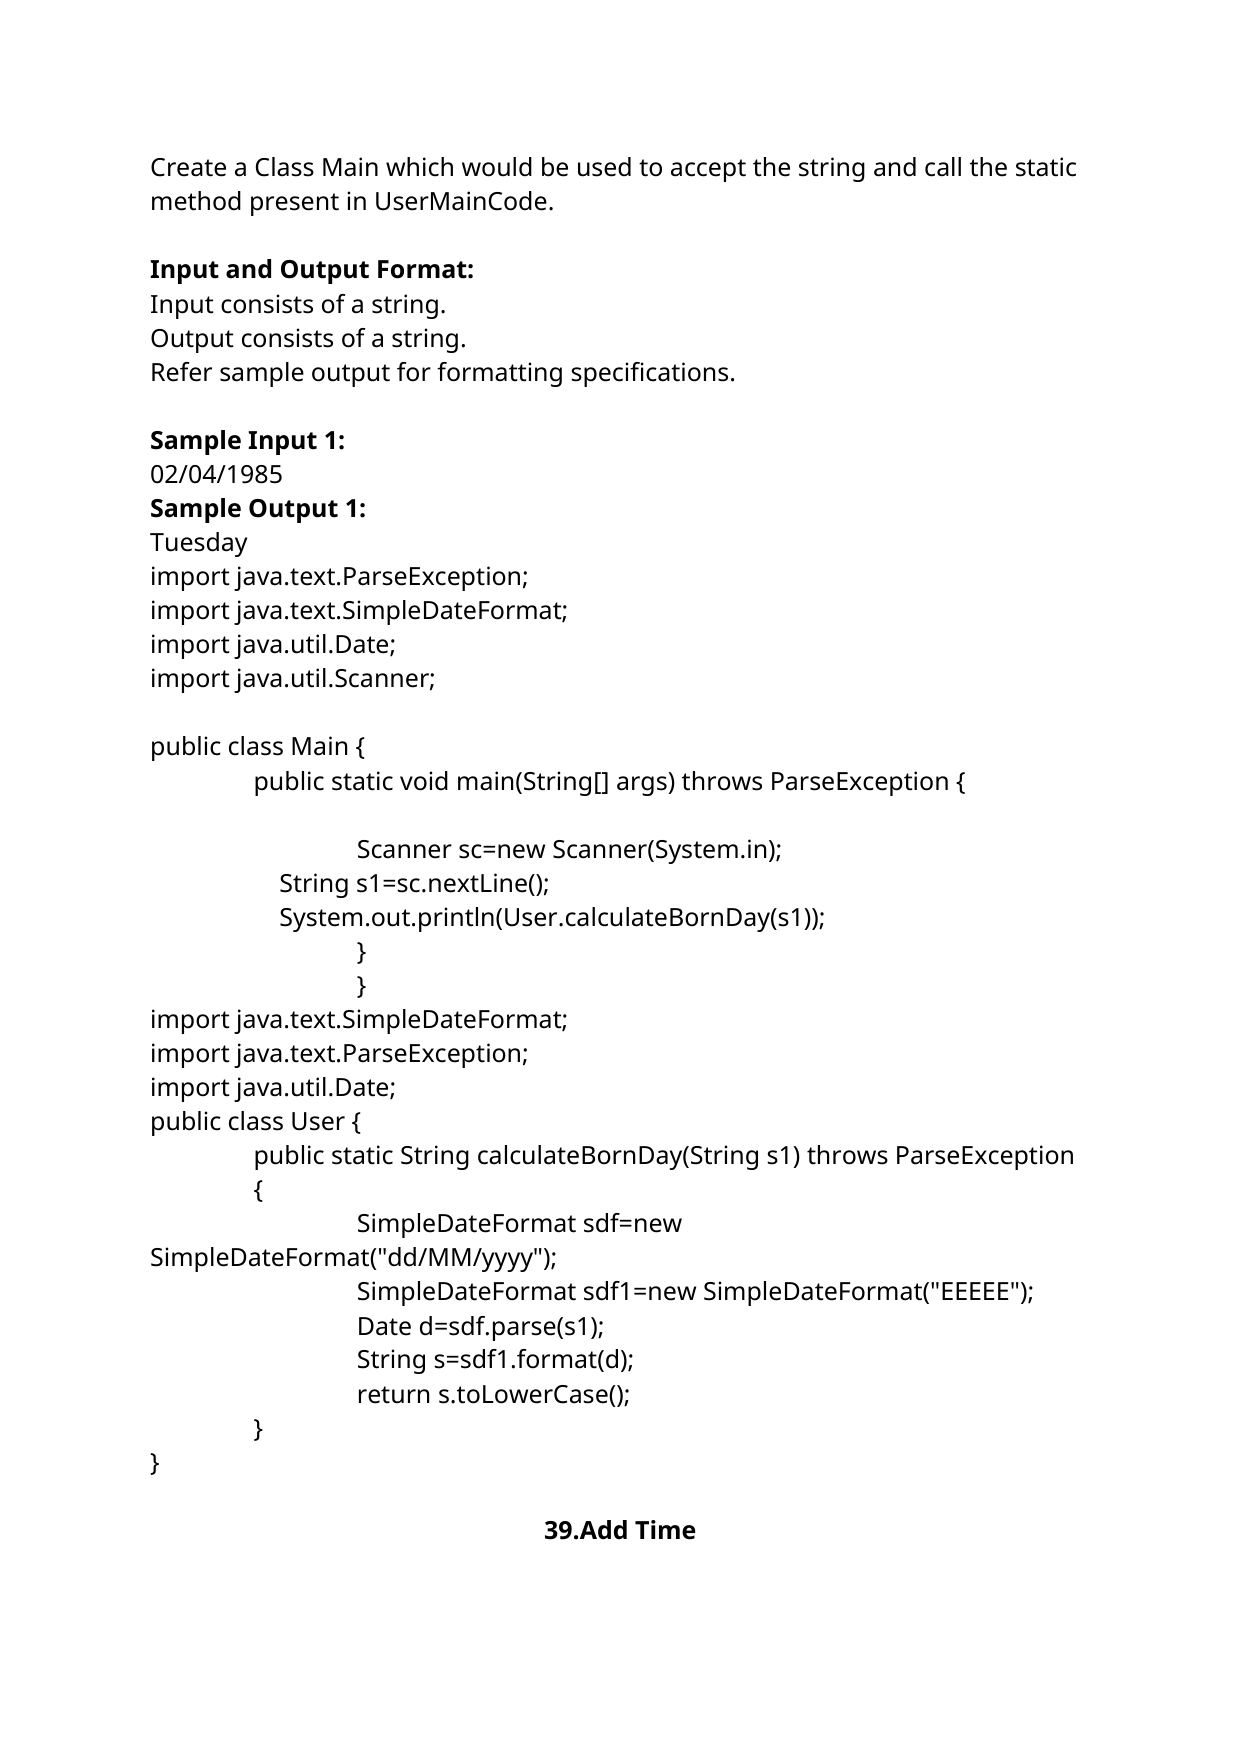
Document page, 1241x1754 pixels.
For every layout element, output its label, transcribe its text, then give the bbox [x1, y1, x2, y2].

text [150, 150, 1090, 559]
text } [150, 967, 1090, 1002]
text String s=sdf1.format(d); [150, 1342, 1090, 1376]
text } [150, 1410, 1090, 1444]
text Scanner sc=new Scanner(System.in); [150, 831, 1090, 865]
text } [150, 933, 1090, 967]
text Date d=sdf.parse(s1); [150, 1308, 1090, 1342]
text import java.text.ParseException; [150, 559, 1090, 593]
text public class User { [150, 1104, 1090, 1138]
text import java.util.Date; [150, 1070, 1090, 1104]
text import java.text.ParseException; [150, 1036, 1090, 1070]
text 39.Add Time [150, 1512, 1090, 1547]
text public static void main(String[] args) throws ParseException { [150, 763, 1090, 797]
text } [150, 1444, 1090, 1478]
text public class Main { [150, 729, 1090, 763]
text public static String calculateBornDay(String s1) throws ParseException [150, 1138, 1090, 1172]
text return s.toLowerCase(); [150, 1376, 1090, 1410]
text SimpleDateFormat sdf1=new SimpleDateFormat("EEEEE"); [150, 1274, 1090, 1308]
text System.out.println(User.calculateBornDay(s1)); [150, 899, 1090, 933]
text { [150, 1172, 1090, 1206]
text String s1=sc.nextLine(); [150, 865, 1090, 899]
text import java.util.Scanner; [150, 661, 1090, 695]
text import java.util.Date; [150, 627, 1090, 661]
text import java.text.SimpleDateFormat; [150, 1002, 1090, 1036]
text import java.text.SimpleDateFormat; [150, 593, 1090, 627]
text SimpleDateFormat sdf=new SimpleDateFormat("dd/MM/yyyy"); [150, 1206, 1090, 1274]
